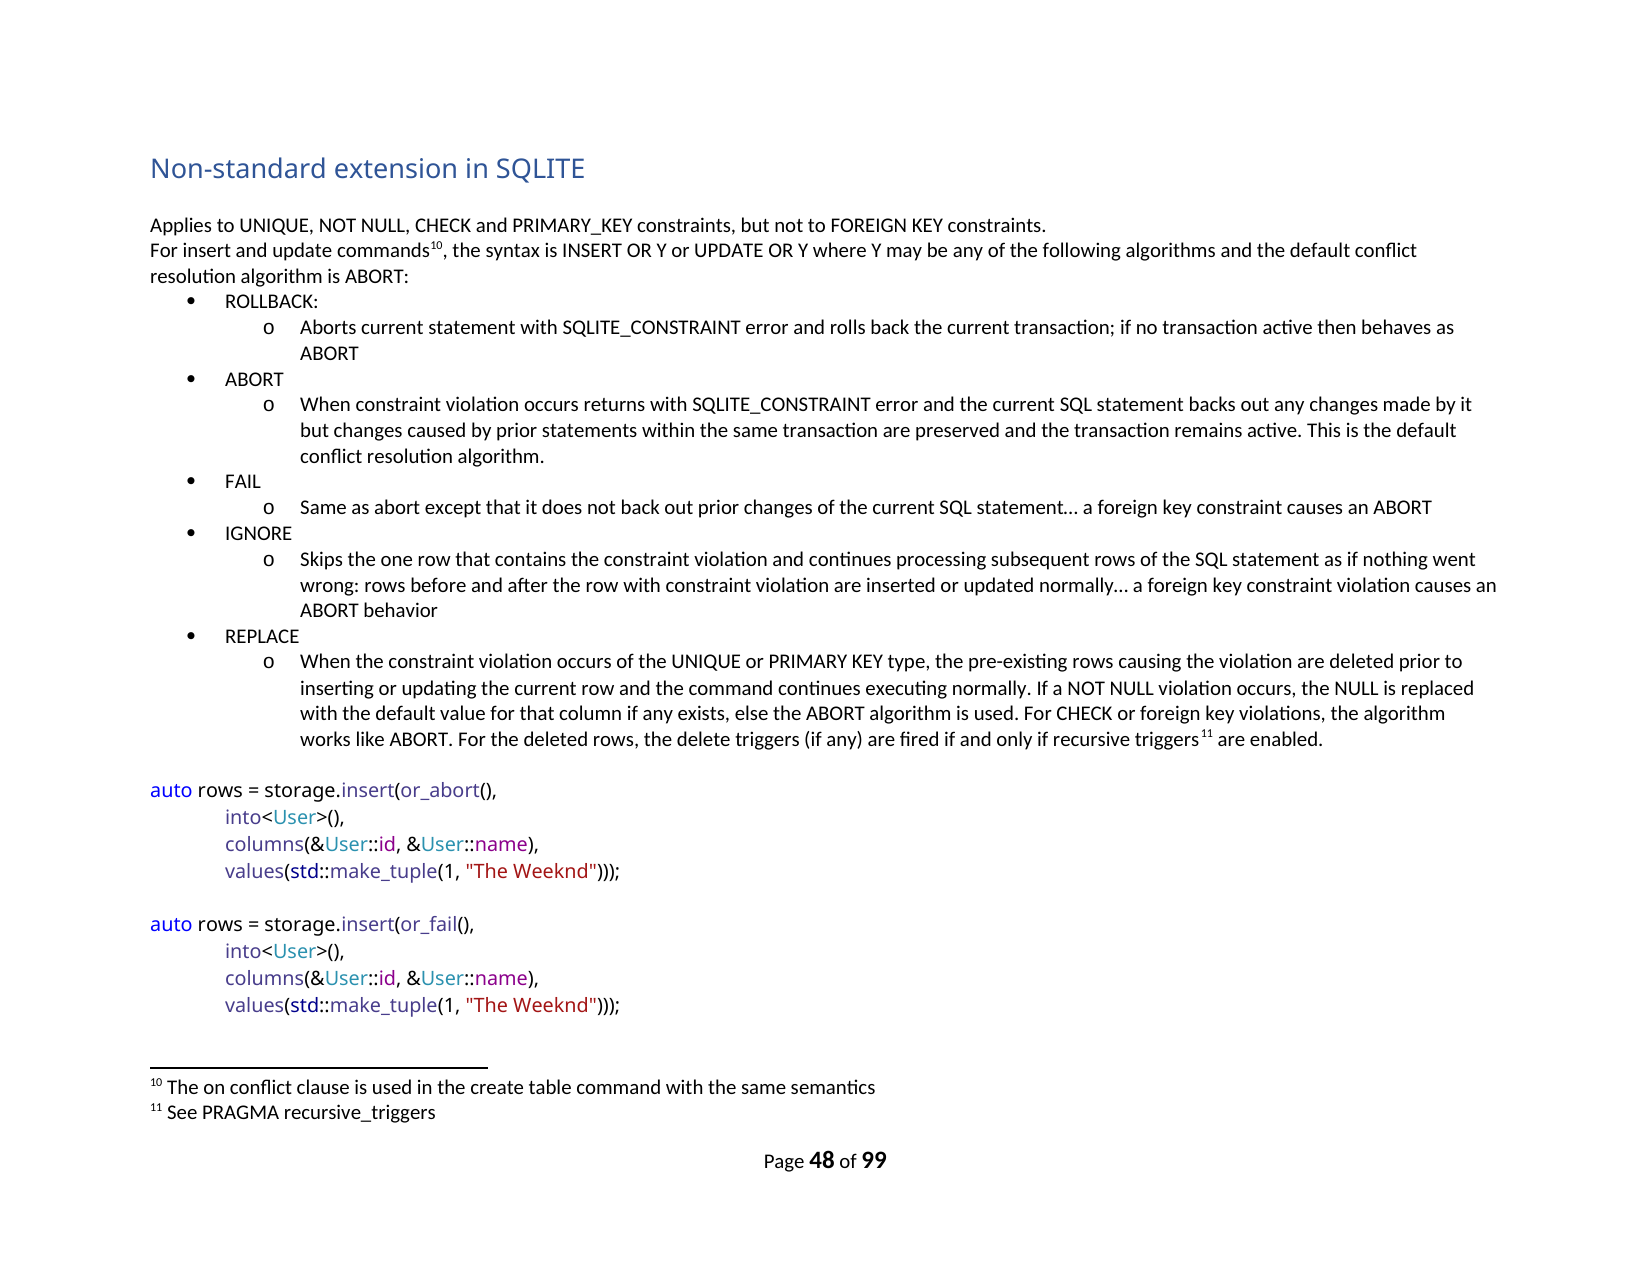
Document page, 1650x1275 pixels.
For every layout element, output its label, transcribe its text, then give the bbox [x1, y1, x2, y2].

list When the constraint violation occurs of the UNIQUE or PRIMARY KEY type, the pre-existing rows causing the violation are deleted prior to inserting or updating the current row and the command continues executing normally. If a NOT NULL violation occurs, the NULL is replaced with the default value for that column if any exists, else the ABORT algorithm is used. For CHECK or foreign key violations, the algorithm works like ABORT. For the deleted rows, the delete triggers (if any) are fired if and only if recursive triggers are enabled. [262, 648, 1500, 751]
text auto rows = storage.insert(or_fail(), [150, 910, 1500, 937]
text columns(&User::id, &User::name), [150, 964, 1500, 991]
list IGNORE [187, 520, 1500, 546]
text into<User>(), [150, 937, 1500, 964]
list Same as abort except that it does not back out prior changes of the current SQL statement… a foreign key constraint causes an ABORT [262, 494, 1500, 520]
text values(std::make_tuple(1, "The Weeknd"))); [150, 991, 1500, 1018]
text For insert and update commands, the syntax is INSERT OR Y or UPDATE OR Y where Y may be any of the following algorithms and the default conflict resolution algorithm is ABORT: [150, 238, 1500, 288]
text columns(&User::id, &User::name), [150, 831, 1500, 858]
list When constraint violation occurs returns with SQLITE_CONSTRAINT error and the current SQL statement backs out any changes made by it but changes caused by prior statements within the same transaction are preserved and the transaction remains active. This is the default conflict resolution algorithm. [262, 391, 1500, 468]
text into<User>(), [150, 804, 1500, 831]
text auto rows = storage.insert(or_abort(), [150, 777, 1500, 804]
list ROLLBACK: [187, 288, 1500, 314]
list REPLACE [187, 623, 1500, 648]
text Applies to UNIQUE, NOT NULL, CHECK and PRIMARY_KEY constraints, but not to FOREIGN KEY constraints. [150, 212, 1500, 238]
text values(std::make_tuple(1, "The Weeknd"))); [150, 858, 1500, 884]
subtitle Non-standard extension in SQLITE [150, 150, 1500, 187]
list FAIL [187, 468, 1500, 494]
list ABORT [187, 366, 1500, 391]
list Skips the one row that contains the constraint violation and continues processing subsequent rows of the SQL statement as if nothing went wrong: rows before and after the row with constraint violation are inserted or updated normally… a foreign key constraint violation causes an ABORT behavior [262, 546, 1500, 623]
list Aborts current statement with SQLITE_CONSTRAINT error and rolls back the current transaction; if no transaction active then behaves as ABORT [262, 314, 1500, 366]
